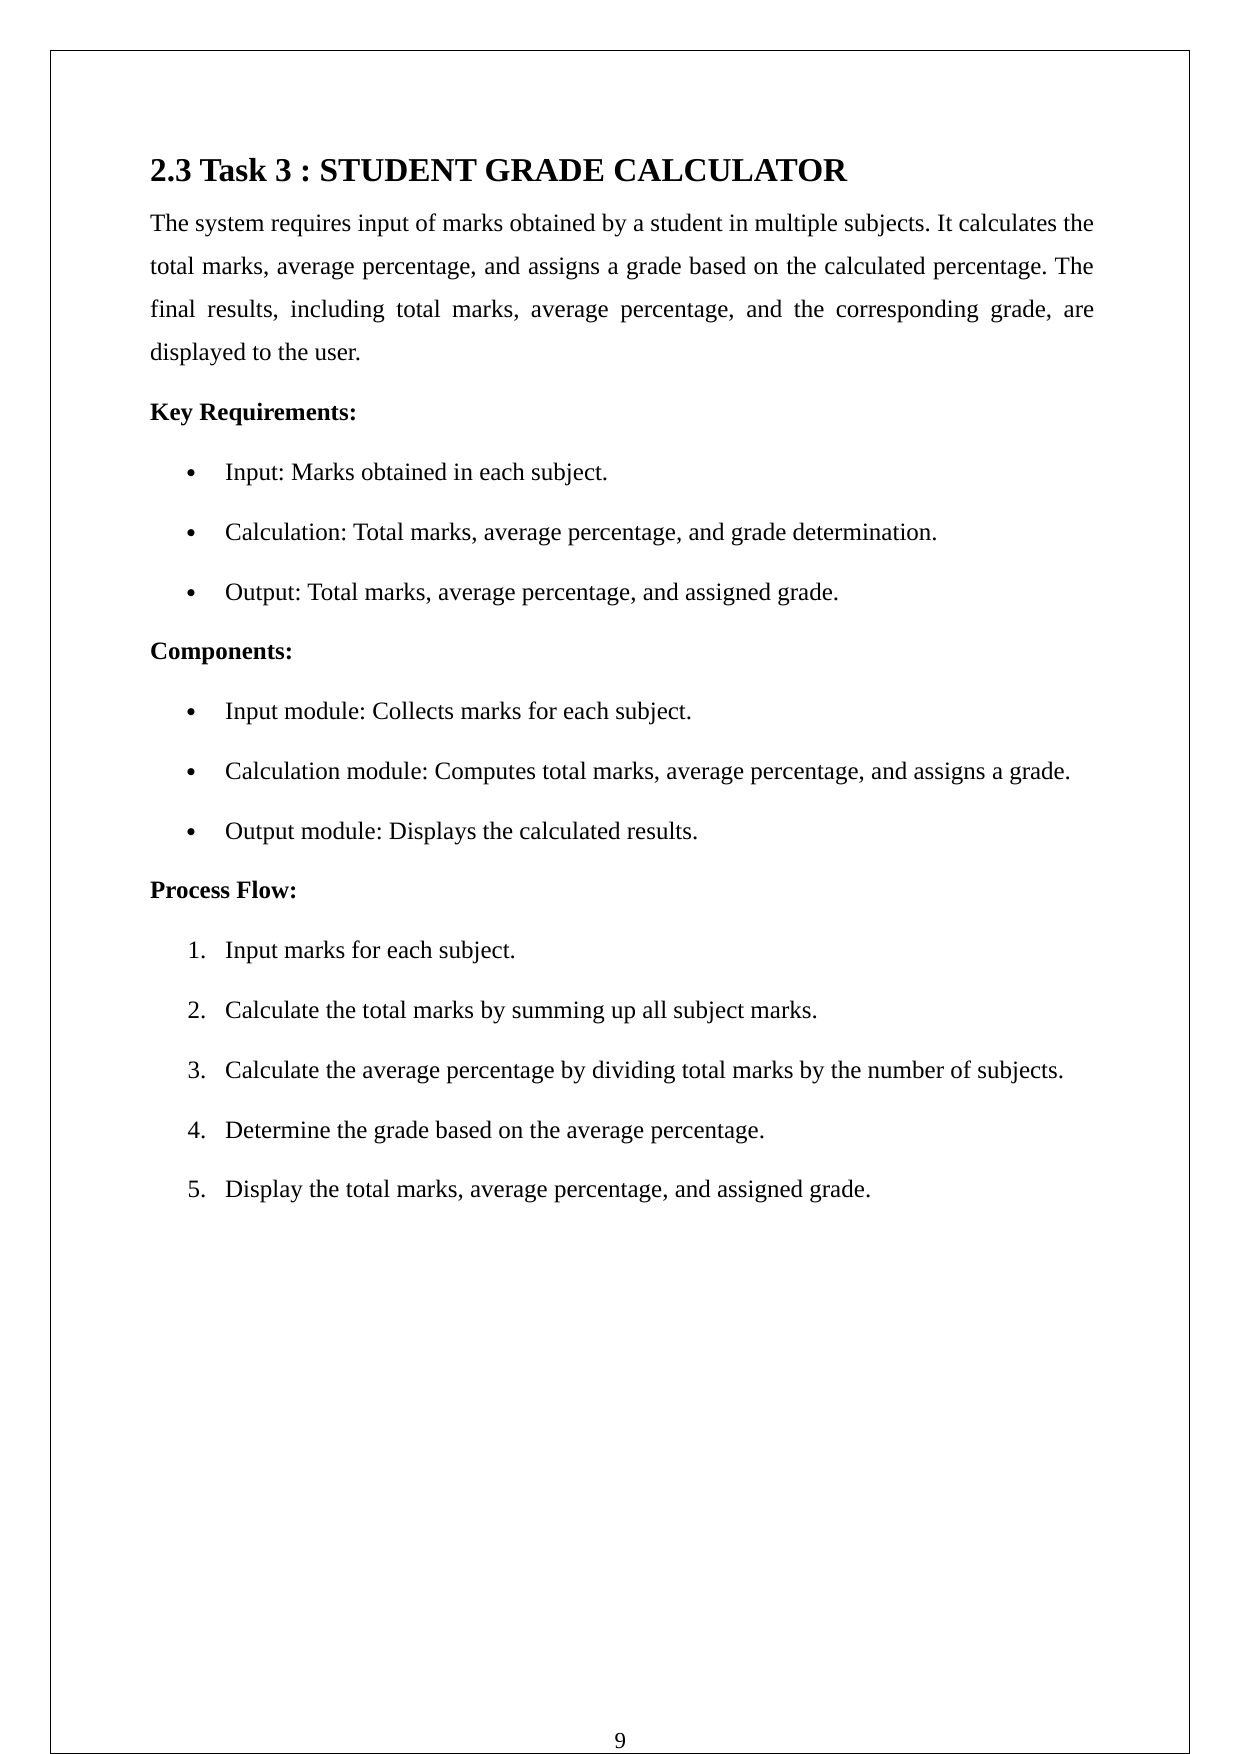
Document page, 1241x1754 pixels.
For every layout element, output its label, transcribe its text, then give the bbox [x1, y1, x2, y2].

text The system requires input of marks obtained by a student in multiple subjects. It calculates the total marks, average percentage, and assigns a grade based on the calculated percentage. The final results, including total marks, average percentage, and the corresponding grade, are displayed to the user. [150, 208, 1095, 366]
list Input marks for each subject. [187, 935, 1095, 964]
list Output: Total marks, average percentage, and assigned grade. [187, 577, 1095, 605]
text 2.3 Task 3 : STUDENT GRADE CALCULATOR [150, 150, 1095, 188]
text Process Flow: [150, 876, 1095, 904]
text Key Requirements: [150, 397, 1095, 426]
list Determine the grade based on the average percentage. [187, 1115, 1095, 1143]
list Calculate the average percentage by dividing total marks by the number of subjects. [187, 1055, 1095, 1084]
list Calculation module: Computes total marks, average percentage, and assigns a grade. [187, 756, 1095, 785]
list Calculation: Total marks, average percentage, and grade determination. [187, 517, 1095, 546]
list Input: Marks obtained in each subject. [187, 457, 1095, 486]
text Components: [150, 636, 1095, 665]
list Input module: Collects marks for each subject. [187, 696, 1095, 725]
list Calculate the total marks by summing up all subject marks. [187, 995, 1095, 1024]
list Output module: Displays the calculated results. [187, 816, 1095, 844]
list Display the total marks, average percentage, and assigned grade. [187, 1174, 1095, 1203]
